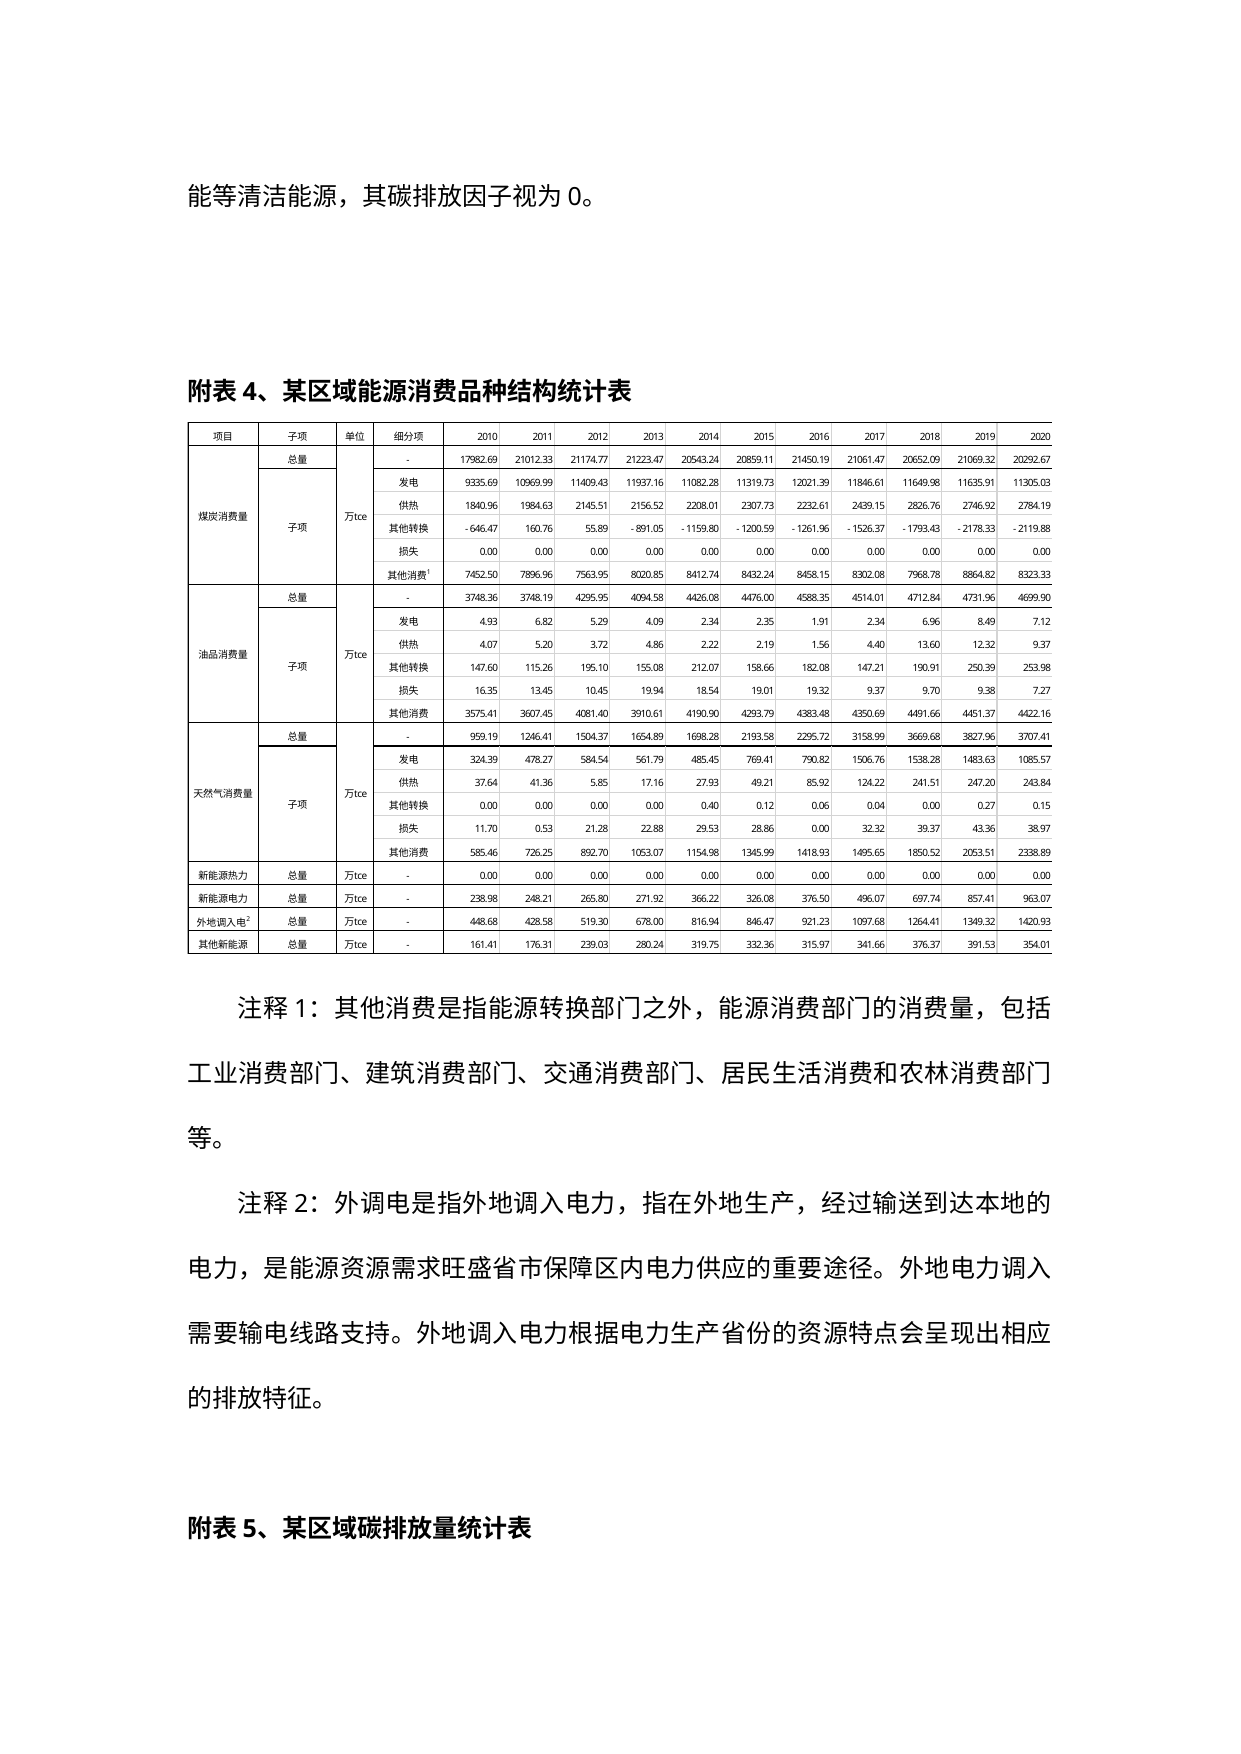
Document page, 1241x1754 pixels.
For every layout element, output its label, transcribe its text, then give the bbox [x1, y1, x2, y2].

text 注释2：外调电是指外地调入电力，指在外地生产，经过输送到达本地的电力，是能源资源需求旺盛省市保障区内电力供应的重要途径。外地电力调入需要输电线路支持。外地调入电力根据电力生产省份的资源特点会呈现出相应的排放特征。 [187, 1169, 1053, 1429]
text 注释1：其他消费是指能源转换部门之外，能源消费部门的消费量，包括工业消费部门、建筑消费部门、交通消费部门、居民生活消费和农林消费部门等。 [187, 974, 1053, 1169]
text 附表5、某区域碳排放量统计表 [187, 1494, 1053, 1559]
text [187, 162, 1053, 227]
text 附表4、某区域能源消费品种结构统计表 [187, 357, 1053, 422]
